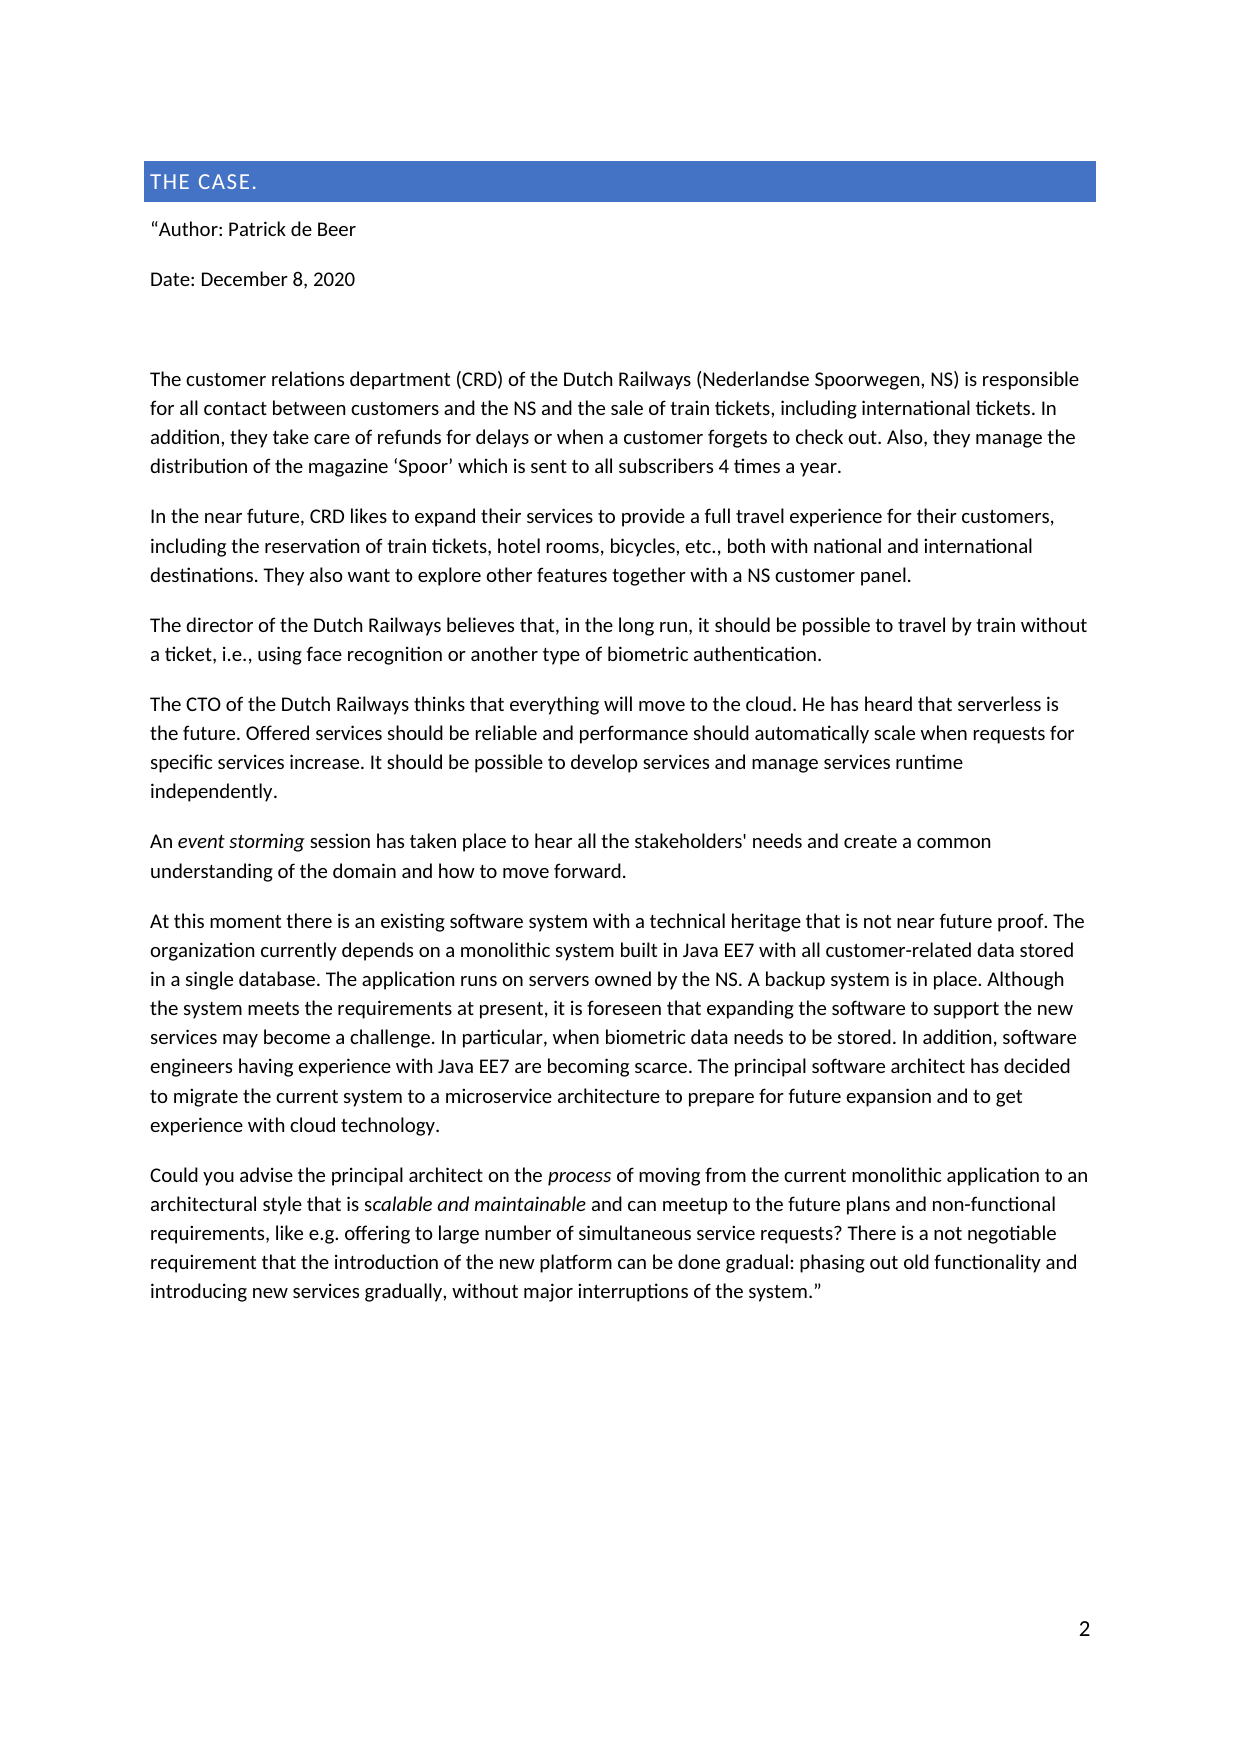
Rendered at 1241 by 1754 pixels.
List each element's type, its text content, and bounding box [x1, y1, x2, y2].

text The CTO of the Dutch Railways thinks that everything will move to the cloud. He has heard that serverless is the future. Offered services should be reliable and performance should automatically scale when requests for specific services increase. It should be possible to develop services and manage services runtime independently. [150, 691, 1090, 804]
text In the near future, CRD likes to expand their services to provide a full travel experience for their customers, including the reservation of train tickets, hotel rooms, bicycles, etc., both with national and international destinations. They also want to explore other features together with a NS customer panel. [150, 504, 1090, 587]
subtitle The case. [150, 167, 1090, 195]
text Date: December 8, 2020 [150, 266, 1090, 292]
text An event storming session has taken place to hear all the stakeholders' needs and create a common understanding of the domain and how to move forward. [150, 829, 1090, 883]
text Could you advise the principal architect on the process of moving from the current monolithic application to an architectural style that is scalable and maintainable and can meetup to the future plans and non-functional requirements, like e.g. offering to large number of simultaneous service requests? There is a not negotiable requirement that the introduction of the new platform can be done gradual: phasing out old functionality and introducing new services gradually, without major interruptions of the system.” [150, 1162, 1090, 1304]
text At this moment there is an existing software system with a technical heritage that is not near future proof. The organization currently depends on a monolithic system built in Java EE7 with all customer-related data stored in a single database. The application runs on servers owned by the NS. A backup system is in place. Although the system meets the requirements at present, it is foreseen that expanding the software to support the new services may become a challenge. In particular, when biometric data needs to be stored. In addition, software engineers having experience with Java EE7 are becoming scarce. The principal software architect has decided to migrate the current system to a microservice architecture to prepare for future expansion and to get experience with cloud technology. [150, 908, 1090, 1137]
text “Author: Patrick de Beer [150, 216, 1090, 242]
text The director of the Dutch Railways believes that, in the long run, it should be possible to travel by train without a ticket, i.e., using face recognition or another type of biometric authentication. [150, 612, 1090, 667]
text The customer relations department (CRD) of the Dutch Railways (Nederlandse Spoorwegen, NS) is responsible for all contact between customers and the NS and the sale of train tickets, including international tickets. In addition, they take care of refunds for delays or when a customer forgets to check out. Also, they manage the distribution of the magazine ‘Spoor’ which is sent to all subscribers 4 times a year. [150, 366, 1090, 479]
